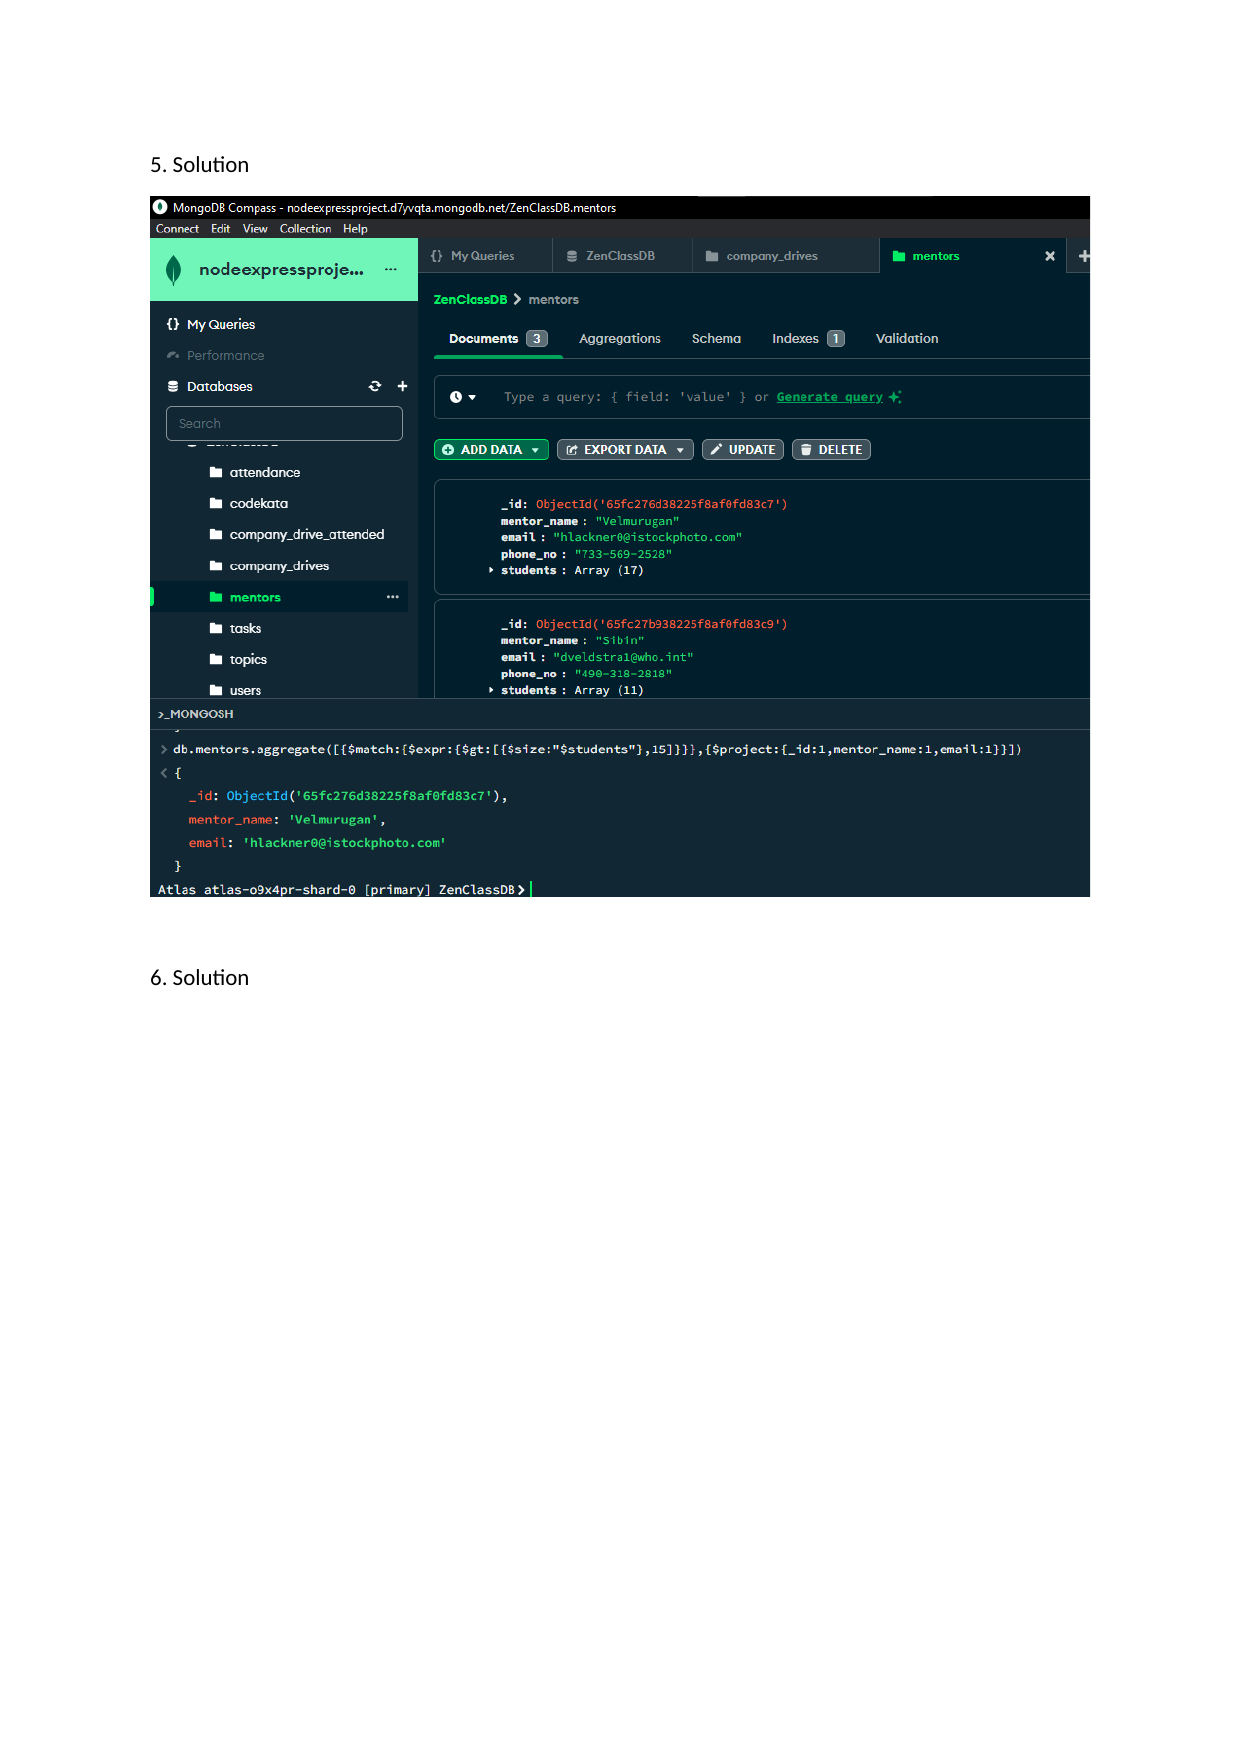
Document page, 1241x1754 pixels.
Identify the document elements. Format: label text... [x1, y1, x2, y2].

text 5. Solution [150, 150, 1090, 178]
text 6. Solution [150, 963, 1090, 991]
picture [150, 196, 1091, 897]
